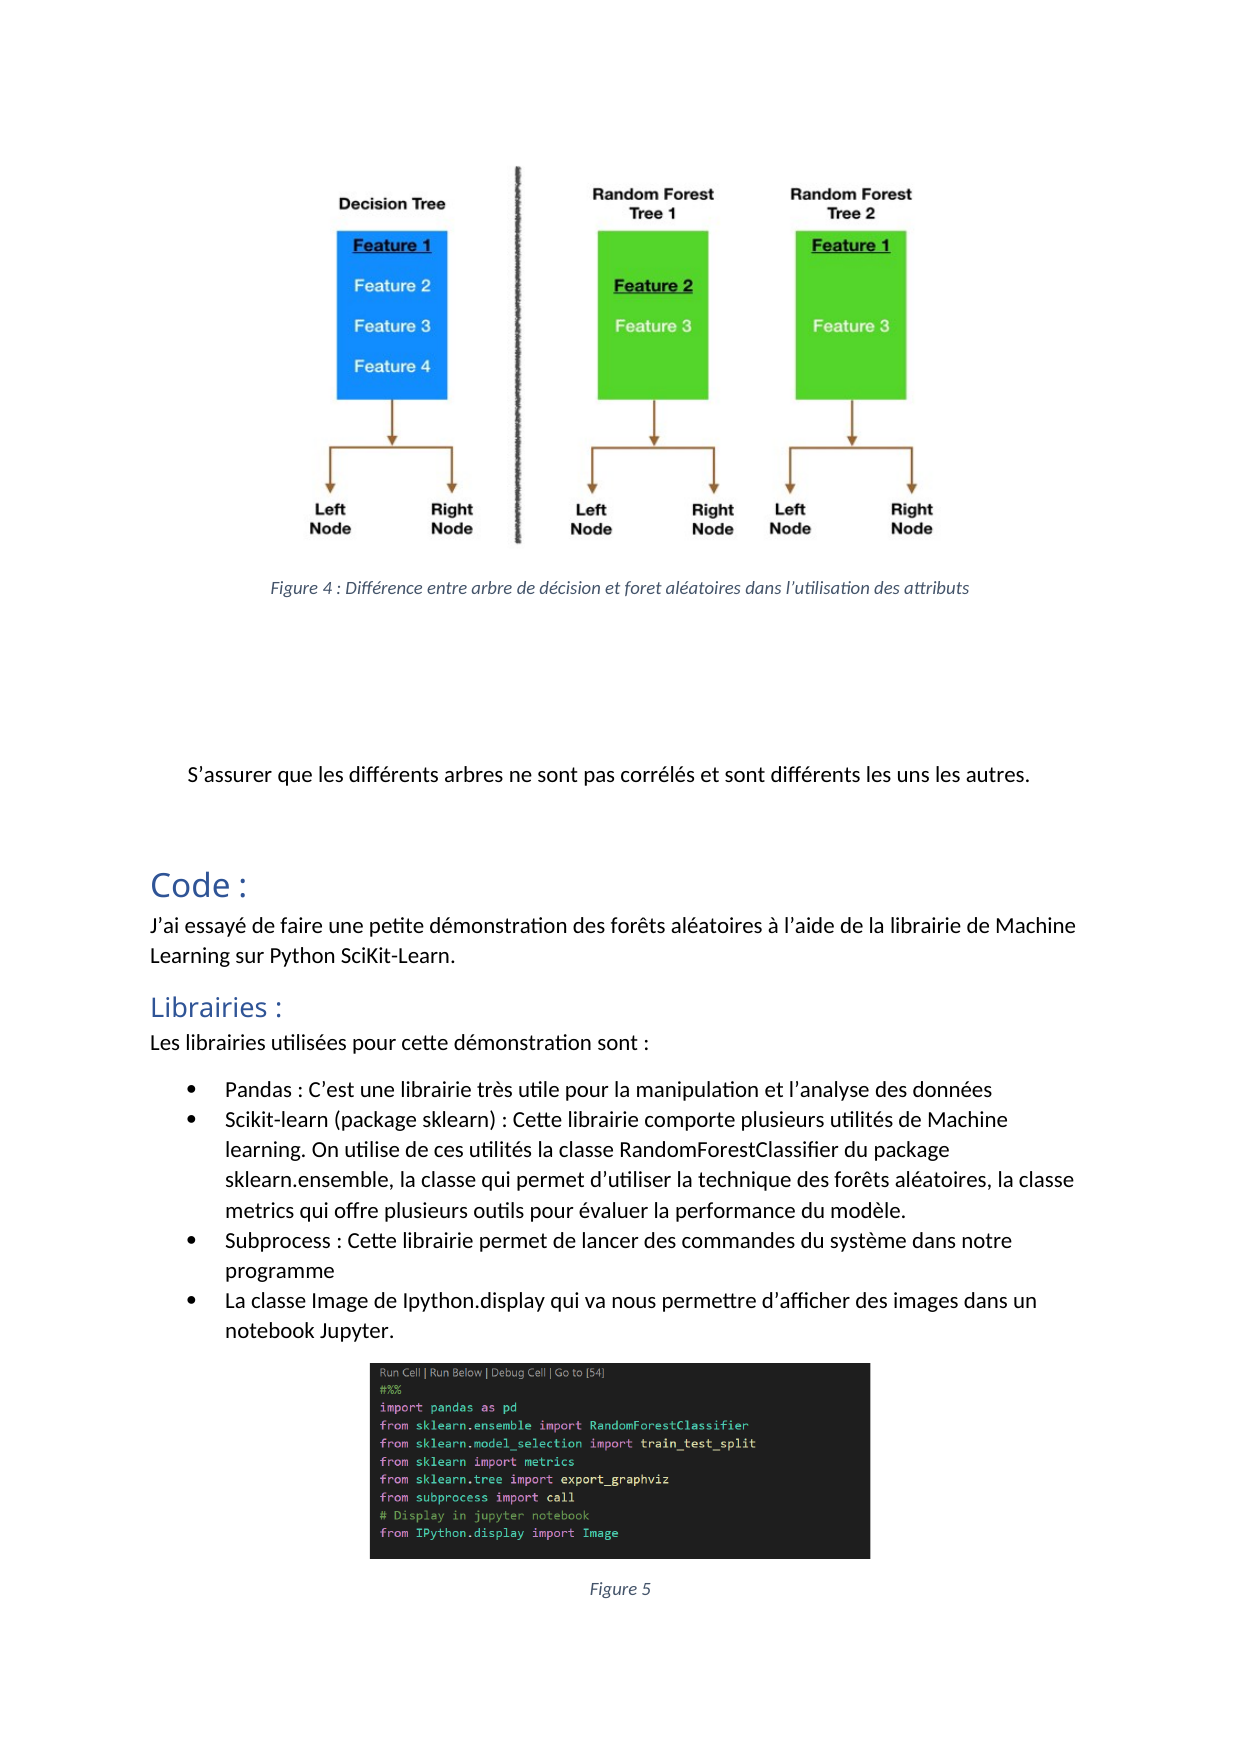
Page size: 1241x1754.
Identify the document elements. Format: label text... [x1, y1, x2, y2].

list Pandas : C’est une librairie très utile pour la manipulation et l’analyse des données [187, 1075, 1090, 1103]
list La classe Image de Ipython.display qui va nous permettre d’afficher des images dans un notebook Jupyter. [187, 1286, 1090, 1345]
picture [369, 1363, 871, 1559]
text J’ai essayé de faire une petite démonstration des forêts aléatoires à l’aide de la librairie de Machine Learning sur Python SciKit-Learn. [150, 911, 1090, 969]
list Scikit-learn (package sklearn) : Cette librairie comporte plusieurs utilités de Machine learning. On utilise de ces utilités la classe RandomForestClassifier du package sklearn.ensemble, la classe qui permet d’utiliser la technique des forêts aléatoires, la classe metrics qui offre plusieurs outils pour évaluer la performance du modèle. [187, 1105, 1090, 1224]
list Subprocess : Cette librairie permet de lancer des commandes du système dans notre programme [187, 1226, 1090, 1284]
text Les librairies utilisées pour cette démonstration sont : [150, 1028, 1090, 1056]
subtitle Librairies : [150, 988, 1090, 1025]
picture [277, 150, 963, 557]
text S’assurer que les différents arbres ne sont pas corrélés et sont différents les uns les autres. [187, 760, 1090, 788]
subtitle Code : [150, 862, 1090, 908]
